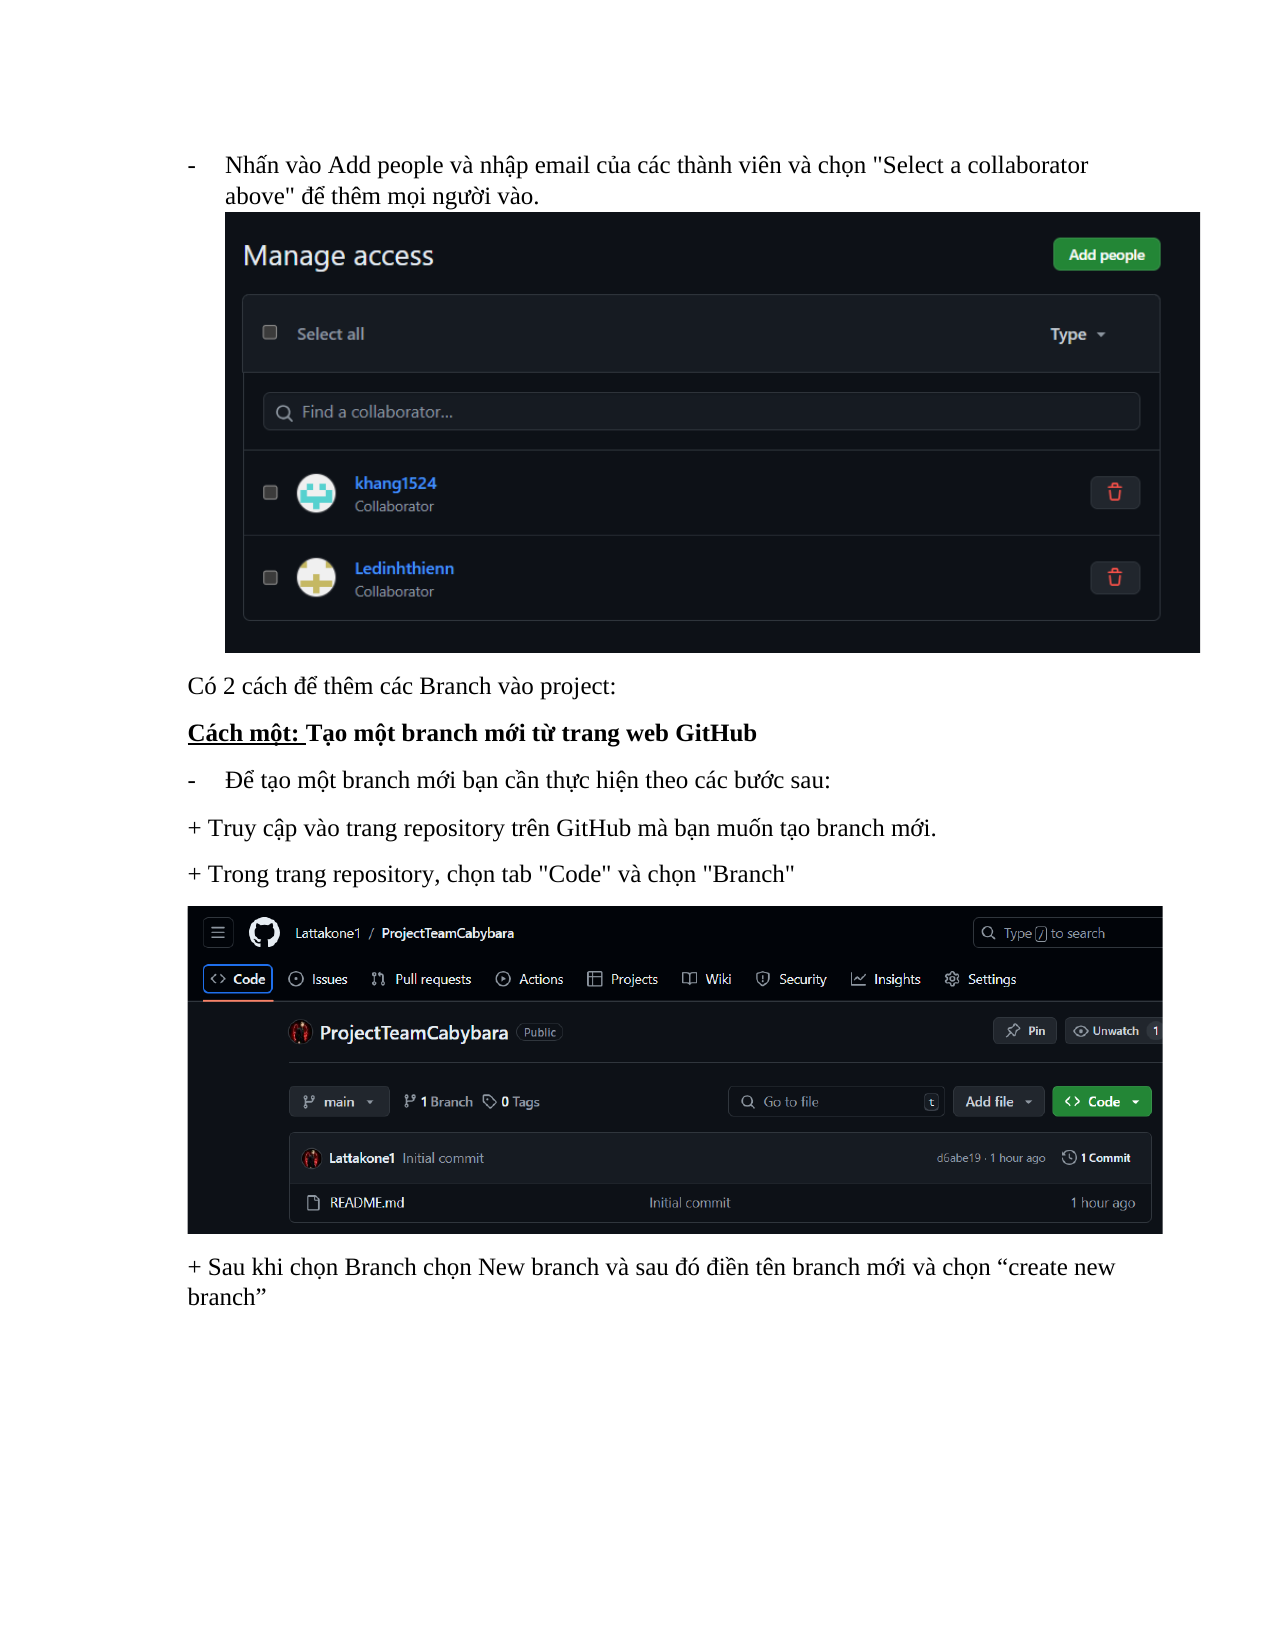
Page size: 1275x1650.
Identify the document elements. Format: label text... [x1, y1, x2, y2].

text + Sau khi chọn Branch chọn New branch và sau đó điền tên branch mới và chọn “create new branch” [187, 1252, 1125, 1311]
list Nhấn vào Add people và nhập email của các thành viên và chọn "Select a collaborator above" để thêm mọi người vào. [187, 150, 1125, 210]
text + Truy cập vào trang repository trên GitHub mà bạn muốn tạo branch mới. [187, 813, 1125, 841]
text + Trong trang repository, chọn tab "Code" và chọn "Branch" [187, 859, 1125, 888]
list Để tạo một branch mới bạn cần thực hiện theo các bước sau: [187, 765, 1125, 794]
text Cách một: Tạo một branch mới từ trang web GitHub [187, 718, 1125, 747]
picture [187, 906, 1163, 1234]
picture [225, 212, 1200, 653]
text Có 2 cách để thêm các Branch vào project: [187, 671, 1125, 700]
